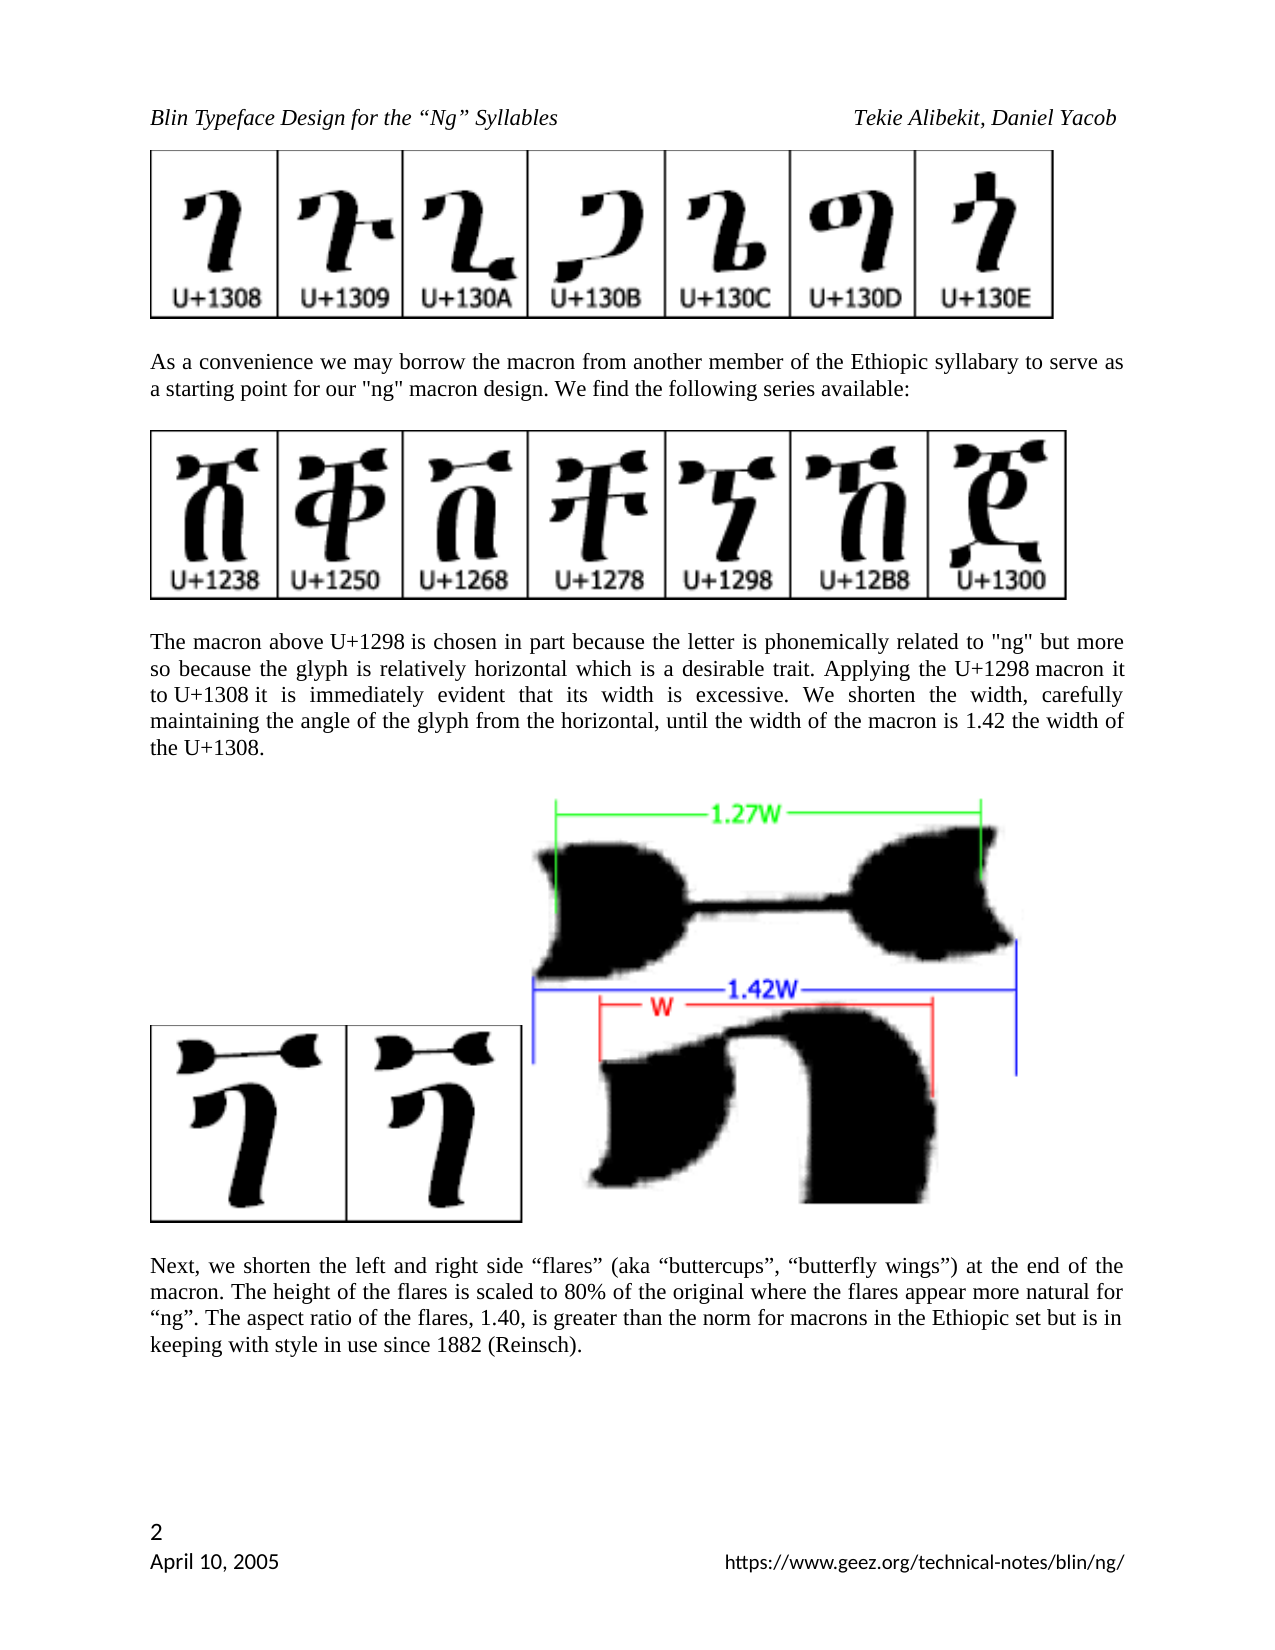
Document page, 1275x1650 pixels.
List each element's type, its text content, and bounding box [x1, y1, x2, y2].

text The macron above U+1298 is chosen in part because the letter is phonemically related to "ng" but more so because the glyph is relatively horizontal which is a desirable trait. Applying the U+1298 macron it to U+1308 it is immediately evident that its width is excessive. We shorten the width, carefully maintaining the angle of the glyph from the horizontal, until the width of the macron is 1.42 the width of the U+1308. [150, 628, 1125, 760]
picture [150, 430, 1067, 600]
picture [150, 789, 1043, 1223]
text Next, we shorten the left and right side “flares” (aka “buttercups”, “butterfly wings”) at the end of the macron. The height of the flares is scaled to 80% of the original where the flares appear more natural for “ng”. The aspect ratio of the flares, 1.40, is greater than the norm for macrons in the Ethiopic set but is in keeping with style in use since 1882 (Reinsch). [150, 1252, 1125, 1357]
picture [150, 150, 1054, 319]
text As a convenience we may borrow the macron from another member of the Ethiopic syllabary to serve as a starting point for our "ng" macron design. We find the following series available: [150, 348, 1125, 401]
